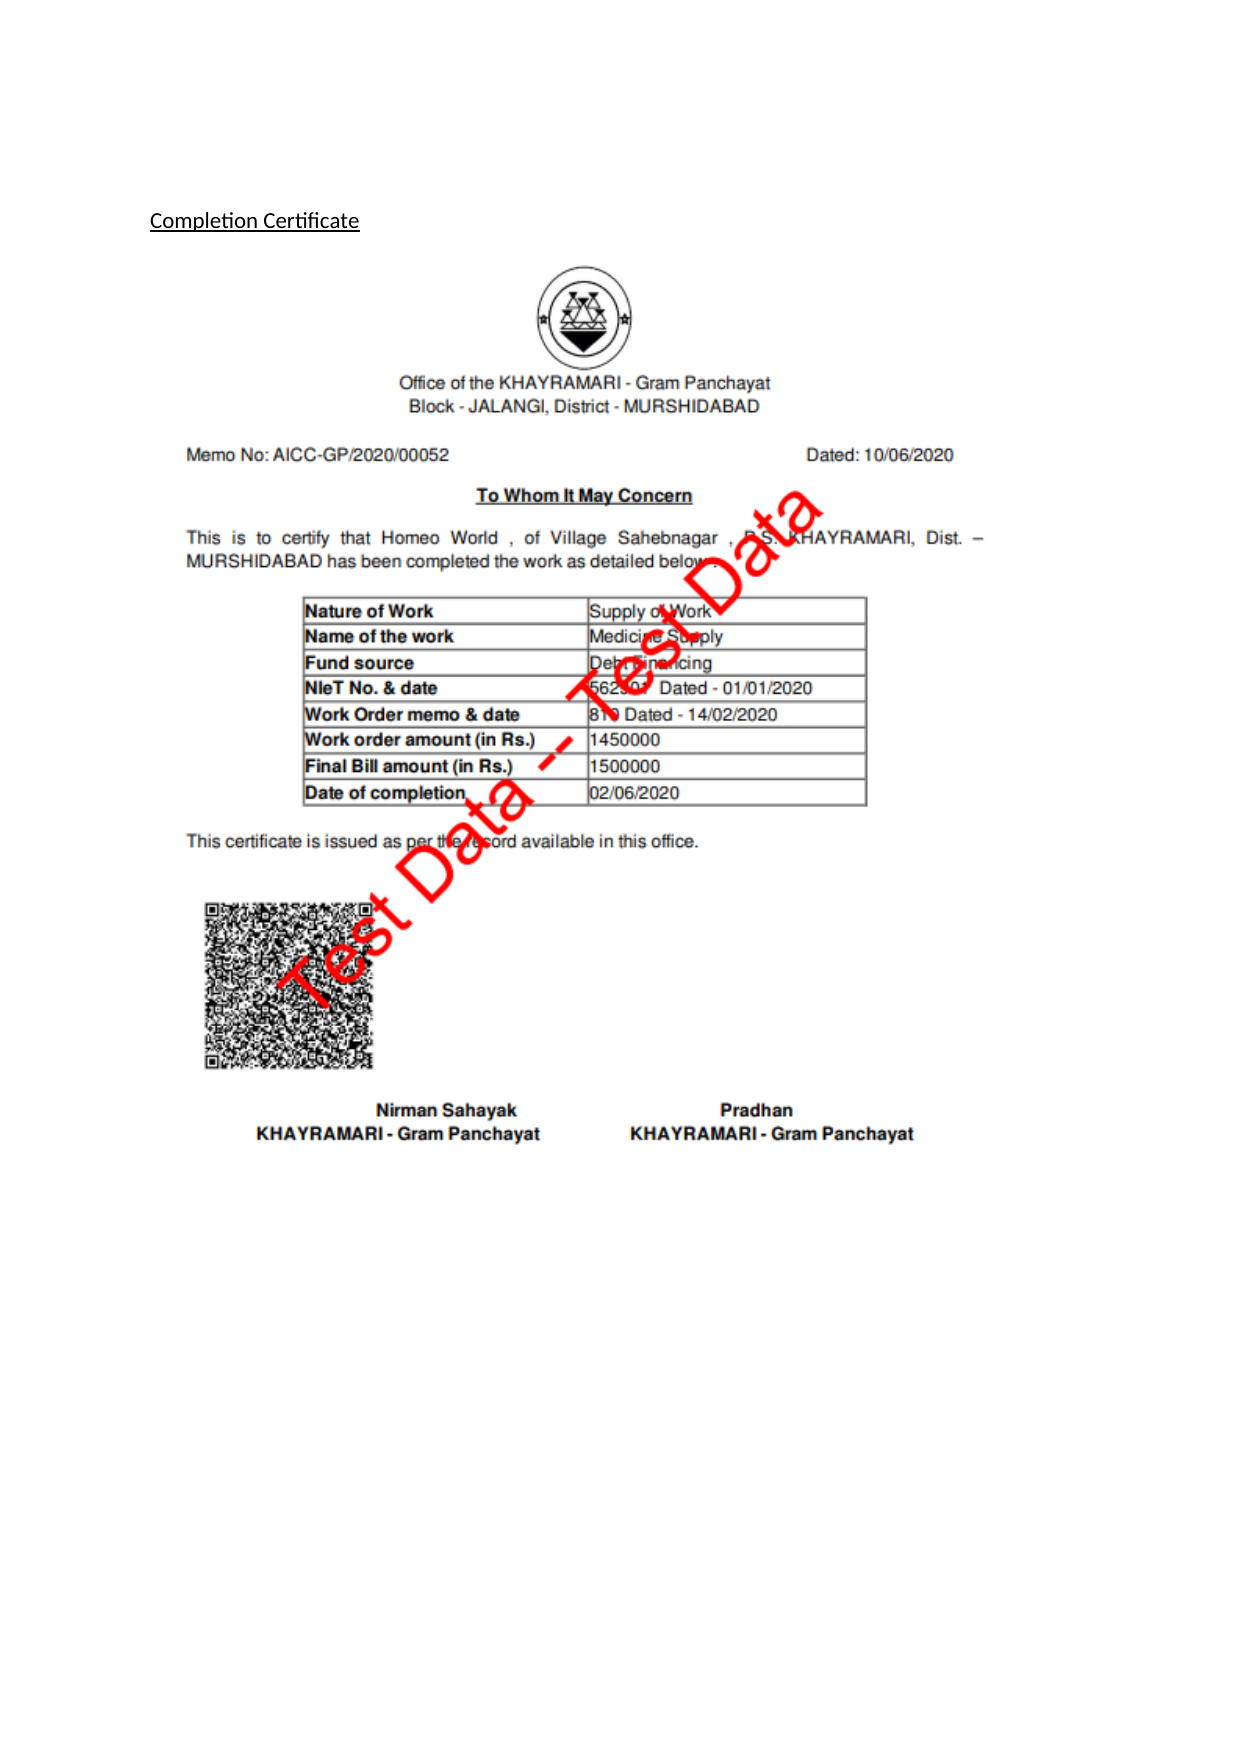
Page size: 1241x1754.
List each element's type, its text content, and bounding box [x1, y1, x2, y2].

text Completion Certificate [150, 206, 1090, 234]
picture [150, 262, 1032, 1159]
